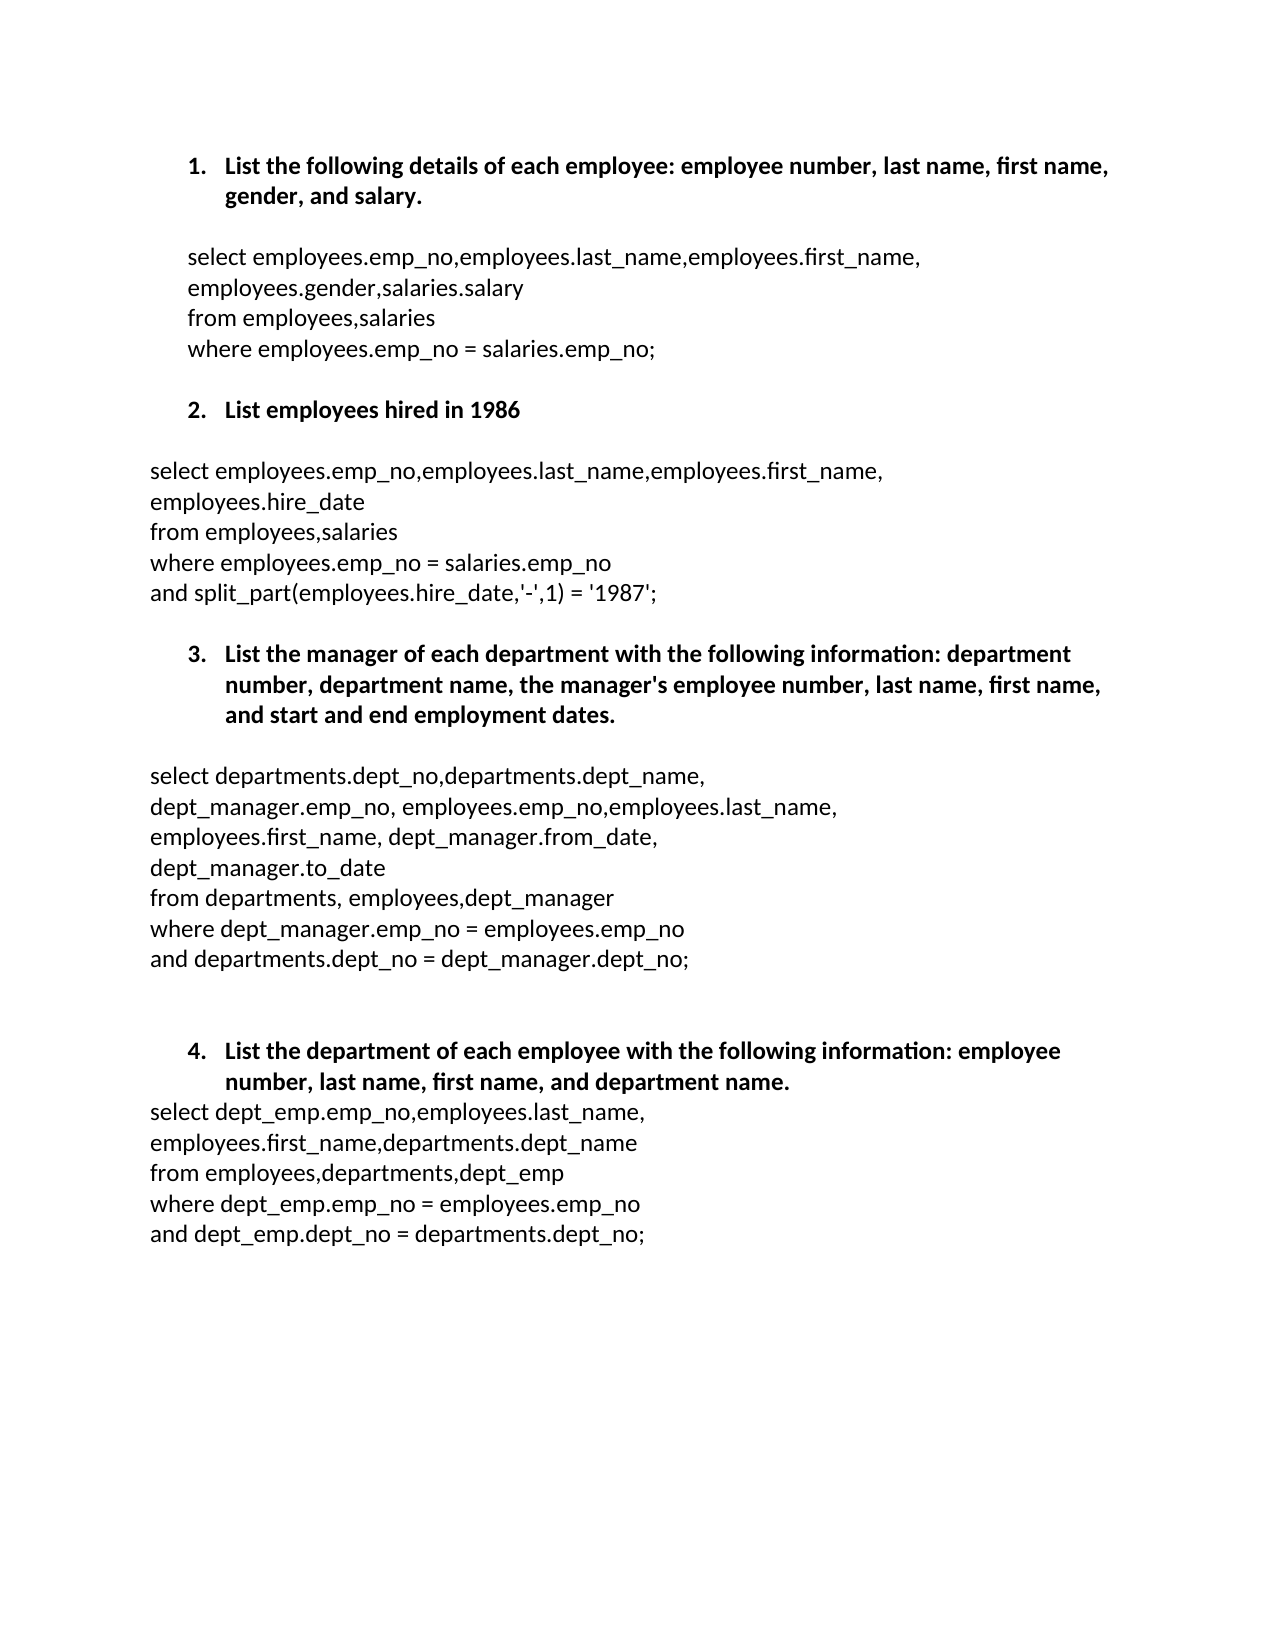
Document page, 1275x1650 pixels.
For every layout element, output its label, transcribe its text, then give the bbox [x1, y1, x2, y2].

text dept_manager.to_date [150, 852, 1125, 882]
text employees.hire_date [150, 486, 1125, 516]
text employees.gender,salaries.salary [187, 272, 1125, 303]
text select dept_emp.emp_no,employees.last_name, [150, 1096, 1125, 1127]
text where dept_manager.emp_no = employees.emp_no [150, 913, 1125, 943]
text employees.first_name,departments.dept_name [150, 1127, 1125, 1157]
list List the department of each employee with the following information: employee number, last name, first name, and department name. [187, 1035, 1125, 1096]
text select departments.dept_no,departments.dept_name, [150, 760, 1125, 791]
text and dept_emp.dept_no = departments.dept_no; [150, 1218, 1125, 1249]
text select employees.emp_no,employees.last_name,employees.first_name, [150, 455, 1125, 486]
text from employees,departments,dept_emp [150, 1157, 1125, 1188]
list List employees hired in 1986 [187, 394, 1125, 425]
text employees.first_name, dept_manager.from_date, [150, 821, 1125, 852]
list List the manager of each department with the following information: department number, department name, the manager's employee number, last name, first name, and start and end employment dates. [187, 638, 1125, 730]
text select employees.emp_no,employees.last_name,employees.first_name, [187, 242, 1125, 272]
list List the following details of each employee: employee number, last name, first name, gender, and salary. [187, 150, 1125, 211]
text dept_manager.emp_no, employees.emp_no,employees.last_name, [150, 791, 1125, 821]
text and departments.dept_no = dept_manager.dept_no; [150, 943, 1125, 974]
text and split_part(employees.hire_date,'-',1) = '1987'; [150, 577, 1125, 608]
text from employees,salaries [187, 303, 1125, 333]
text where dept_emp.emp_no = employees.emp_no [150, 1188, 1125, 1218]
text where employees.emp_no = salaries.emp_no; [187, 333, 1125, 364]
text from departments, employees,dept_manager [150, 882, 1125, 913]
text from employees,salaries [150, 516, 1125, 547]
text where employees.emp_no = salaries.emp_no [150, 547, 1125, 577]
